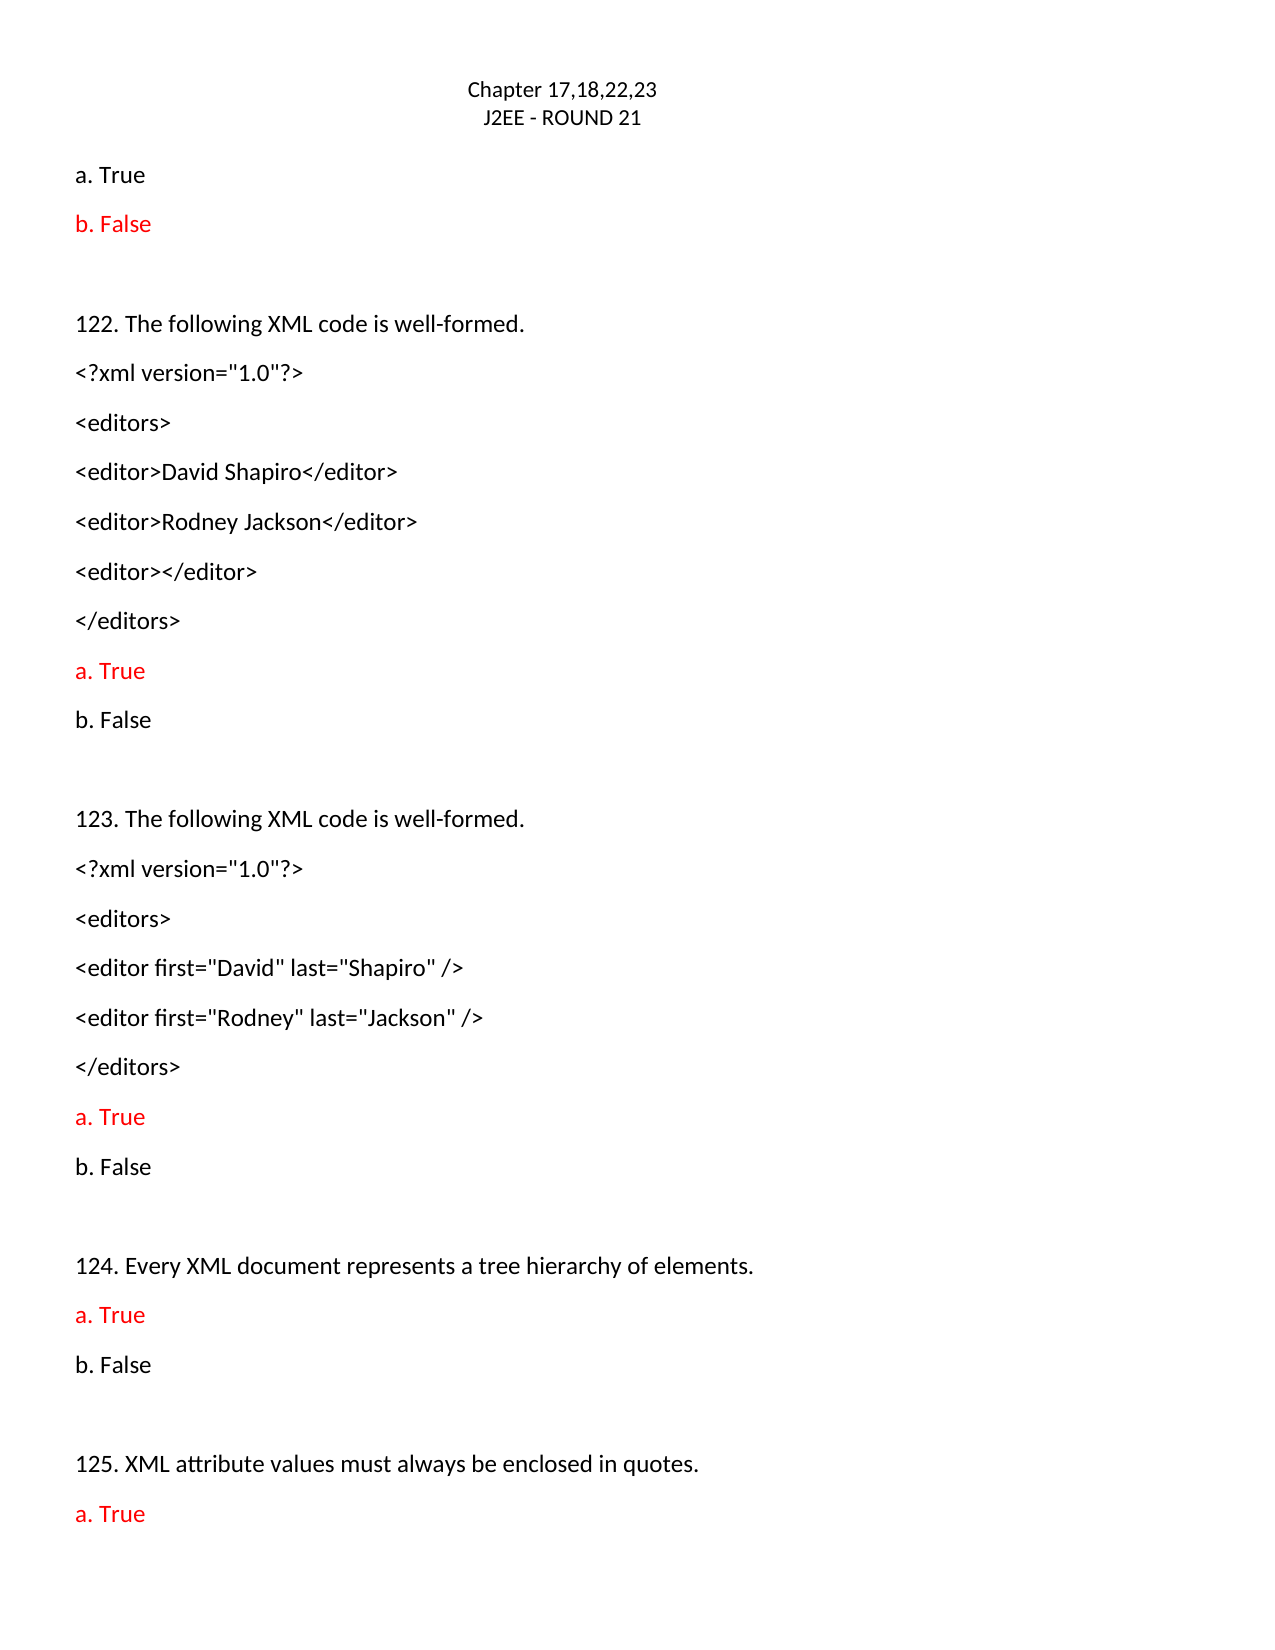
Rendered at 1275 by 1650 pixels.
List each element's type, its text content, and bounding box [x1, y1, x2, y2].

text </editors> [75, 1052, 1200, 1082]
text 125. XML attribute values must always be enclosed in quotes. [75, 1448, 1200, 1479]
text <editor>David Shapiro</editor> [75, 457, 1200, 487]
text </editors> [75, 605, 1200, 636]
text b. False [75, 1151, 1200, 1181]
text <editors> [75, 407, 1200, 437]
text b. False [75, 1349, 1200, 1379]
text a. True [75, 655, 1200, 685]
text <editors> [75, 903, 1200, 933]
text <?xml version="1.0"?> [75, 853, 1200, 884]
text a. True [75, 1101, 1200, 1132]
text b. False [75, 209, 1200, 239]
text <editor>Rodney Jackson</editor> [75, 506, 1200, 537]
text a. True [75, 159, 1200, 189]
text 124. Every XML document represents a tree hierarchy of elements. [75, 1250, 1200, 1280]
text a. True [75, 1299, 1200, 1330]
text <?xml version="1.0"?> [75, 357, 1200, 388]
text a. True [75, 1498, 1200, 1528]
text <editor first="David" last="Shapiro" /> [75, 952, 1200, 983]
text <editor></editor> [75, 556, 1200, 586]
text 123. The following XML code is well-formed. [75, 804, 1200, 834]
text <editor first="Rodney" last="Jackson" /> [75, 1002, 1200, 1032]
text b. False [75, 704, 1200, 735]
text 122. The following XML code is well-formed. [75, 308, 1200, 338]
